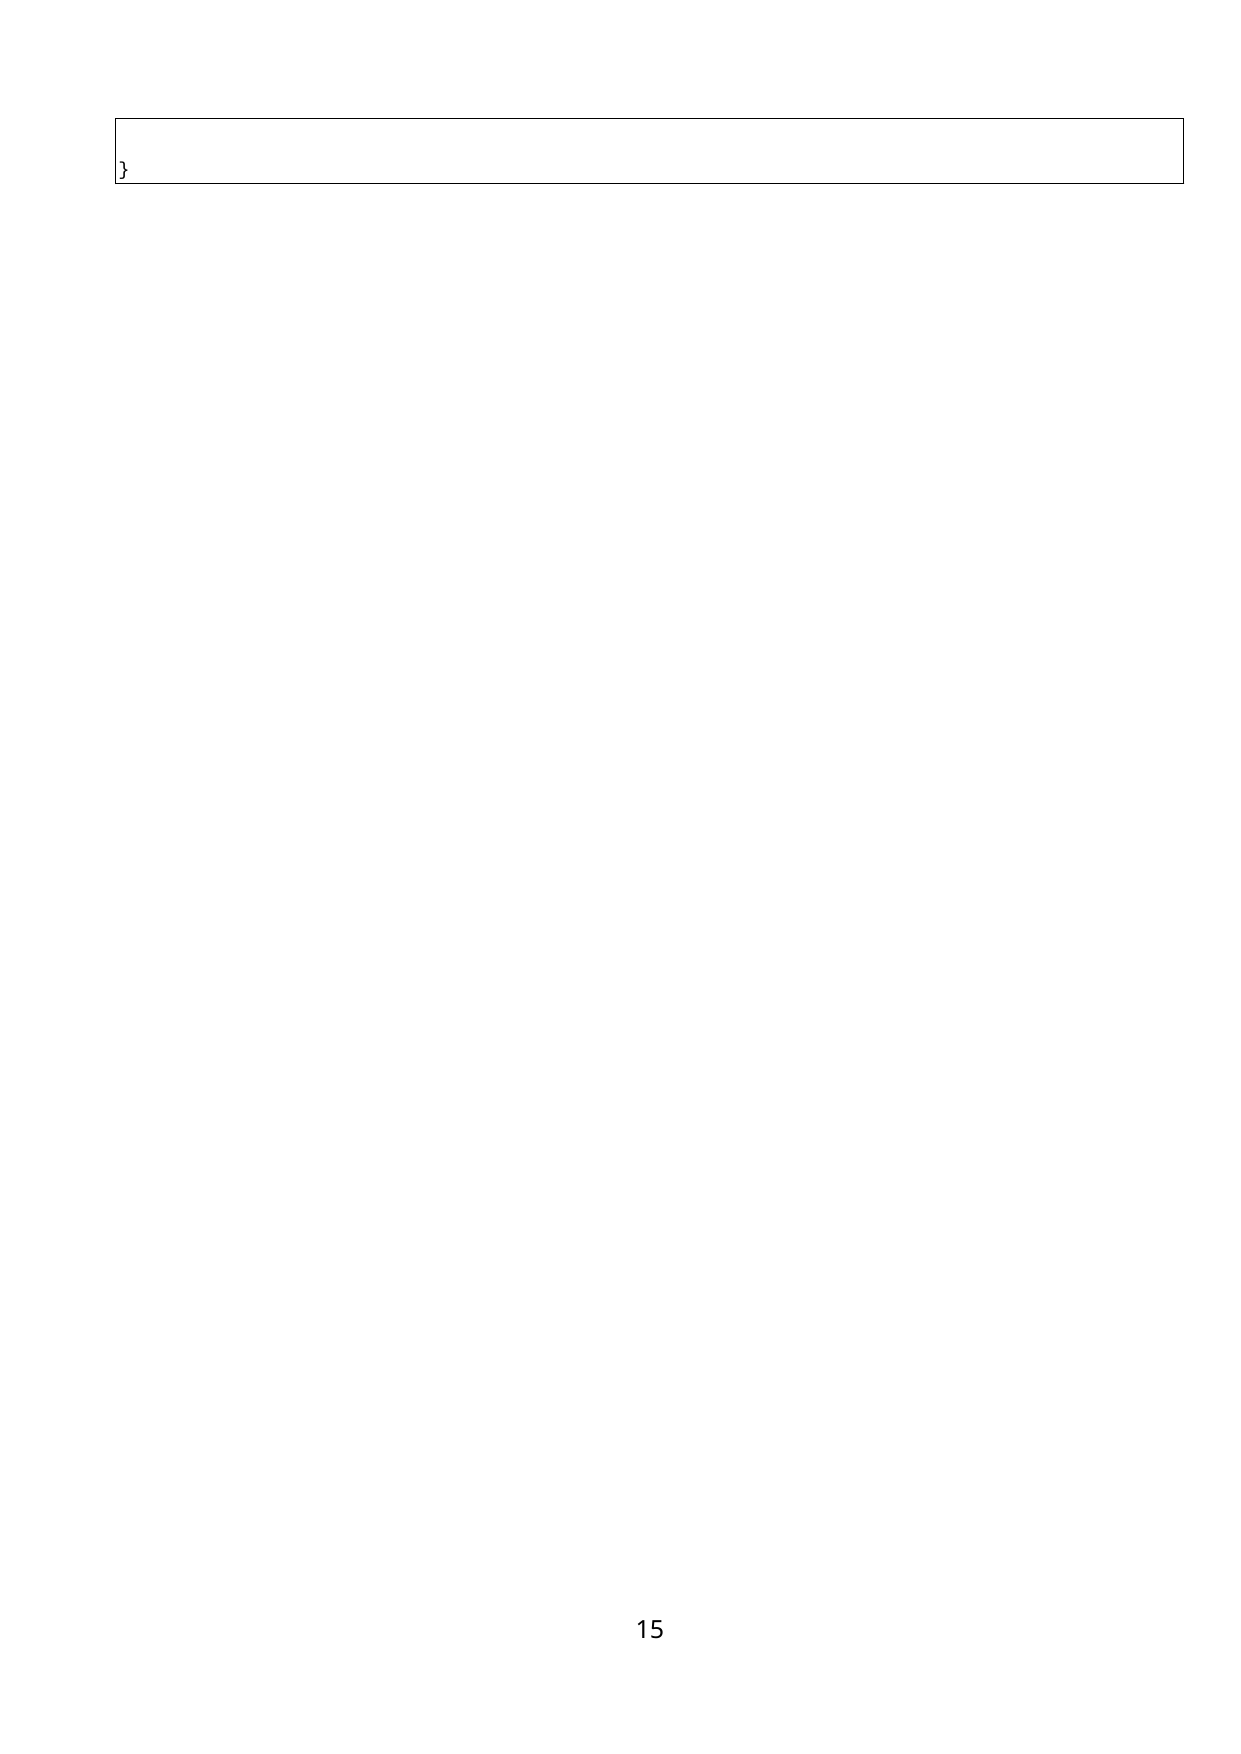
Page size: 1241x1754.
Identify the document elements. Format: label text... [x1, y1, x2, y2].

text } [116, 157, 1183, 183]
